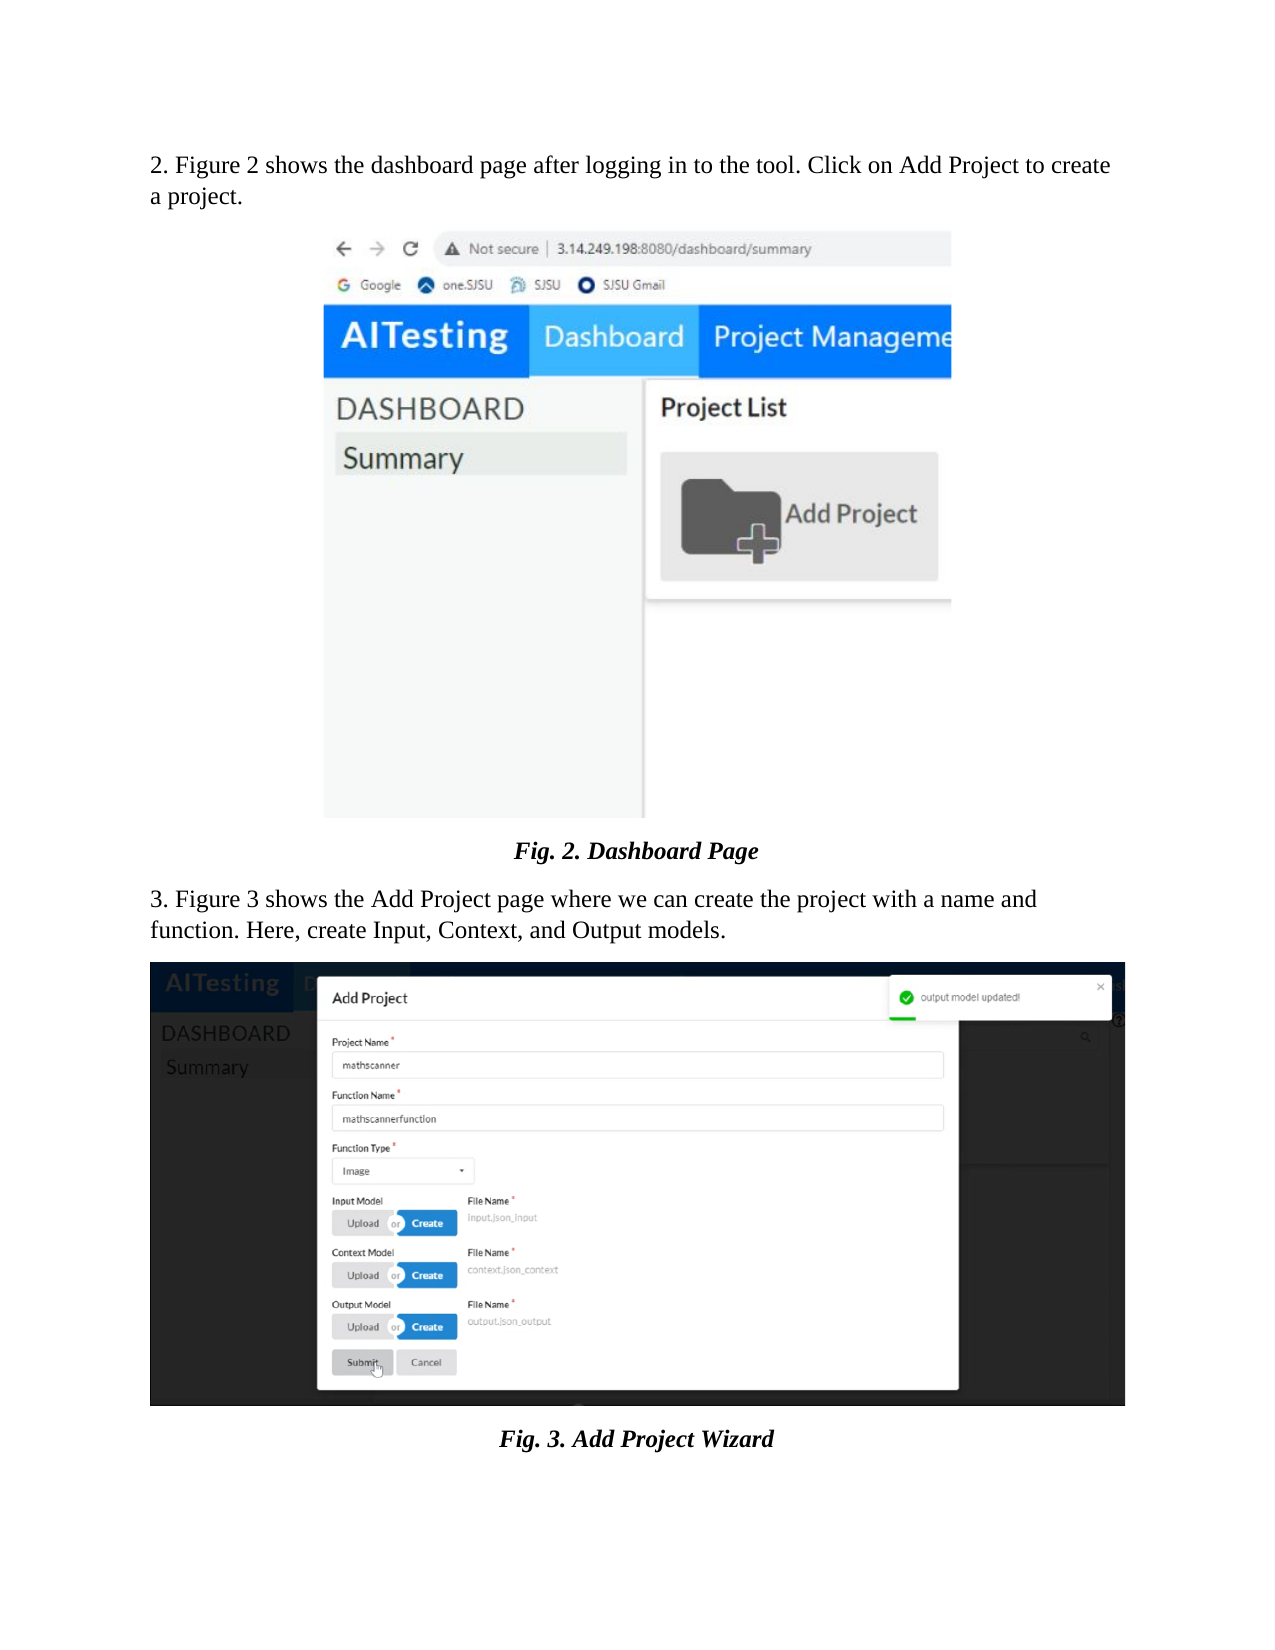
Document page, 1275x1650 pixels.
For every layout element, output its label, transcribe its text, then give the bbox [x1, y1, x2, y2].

text 3. Figure 3 shows the Add Project page where we can create the project with a name and function. Here, create Input, Context, and Output models. [150, 884, 1125, 944]
text Fig. 3. Add Project Wizard [150, 1424, 1125, 1453]
text Fig. 2. Dashboard Page [150, 836, 1125, 865]
picture [323, 228, 952, 818]
picture [150, 962, 1125, 1406]
text 2. Figure 2 shows the dashboard page after logging in to the tool. Click on Add Project to create a project. [150, 150, 1125, 210]
